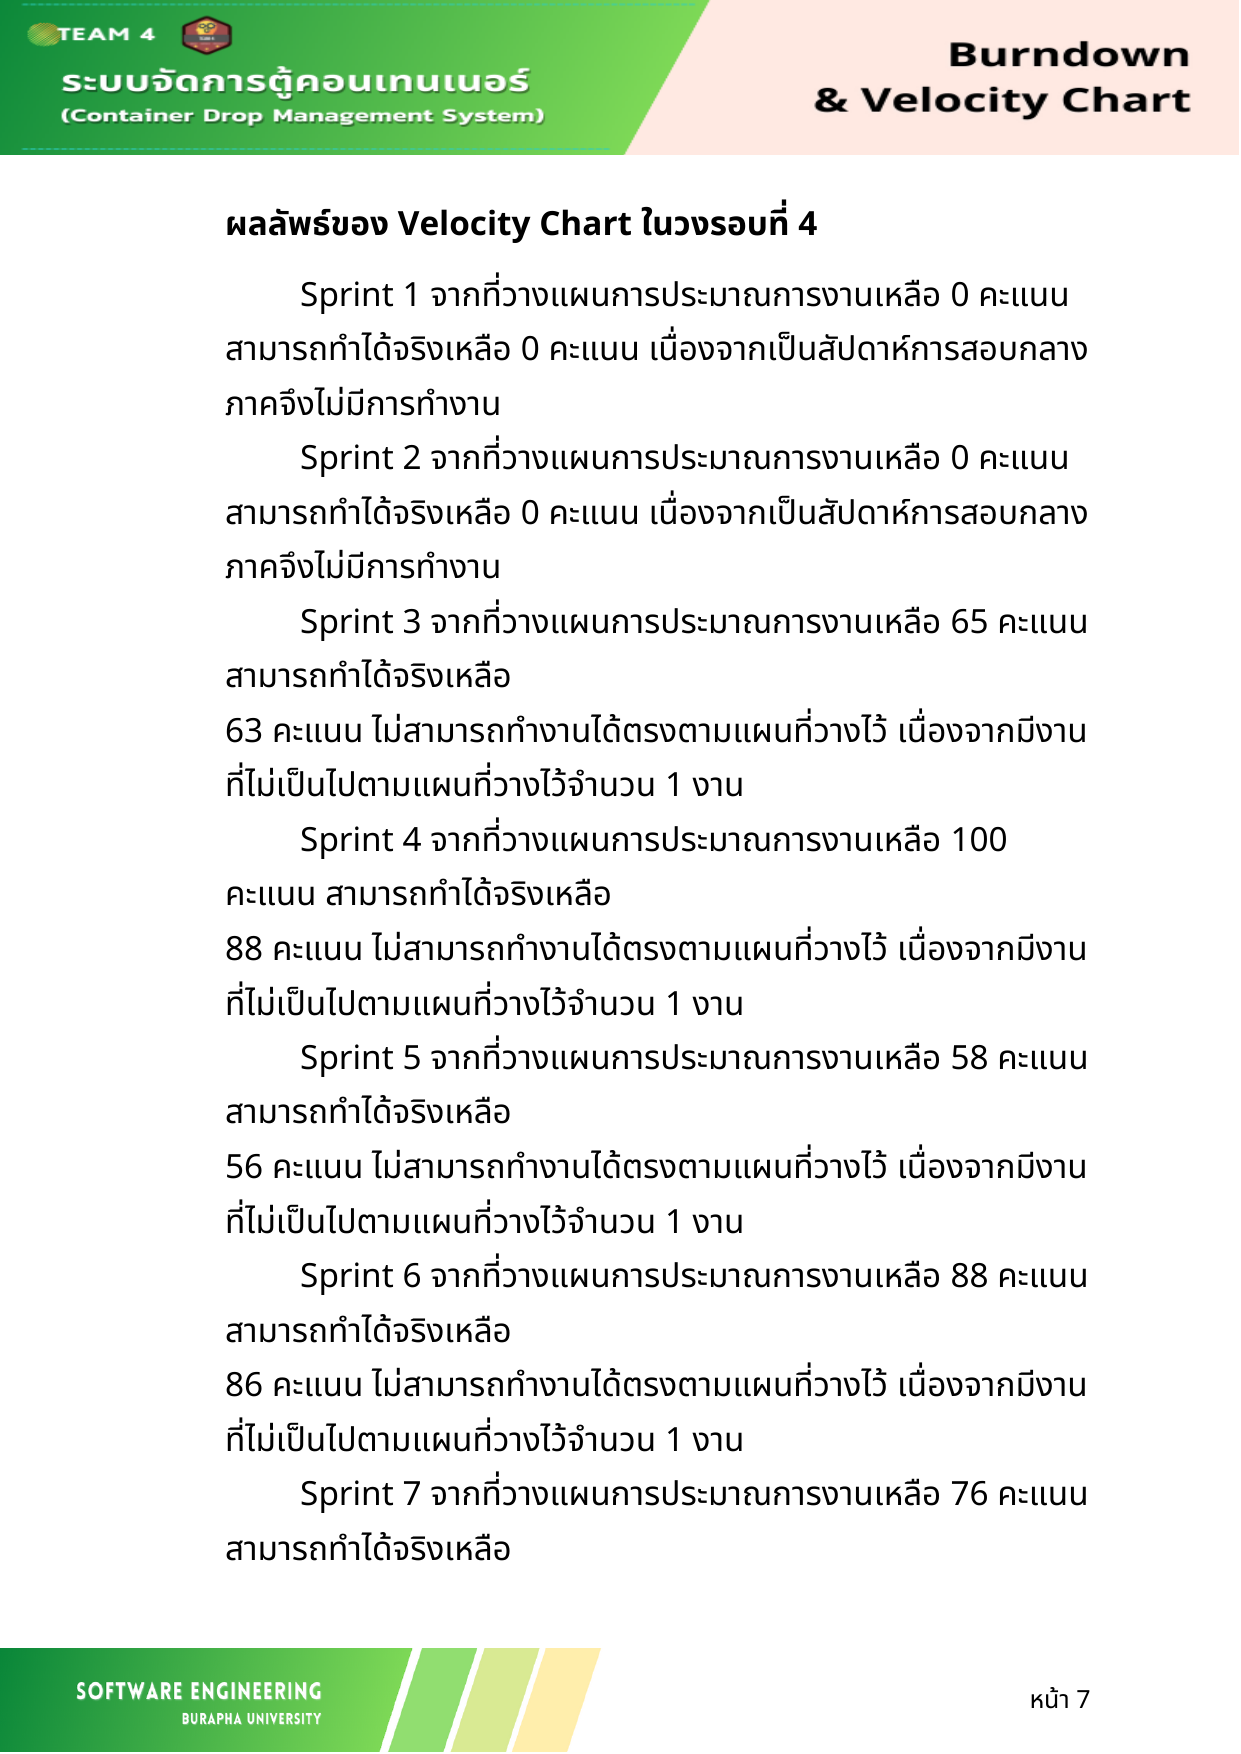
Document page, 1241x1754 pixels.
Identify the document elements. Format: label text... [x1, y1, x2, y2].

text Sprint 1 จากที่วางแผนการประมาณการงานเหลือ 0 คะแนน สามารถทำได้จริงเหลือ 0 คะแนน เนื่องจากเป็นสัปดาห์การสอบกลางภาคจึงไม่มีการทำงาน [225, 271, 1090, 430]
text Sprint 5 จากที่วางแผนการประมาณการงานเหลือ 58 คะแนน สามารถทำได้จริงเหลือ 56 คะแนน ไม่สามารถทำงานได้ตรงตามแผนที่วางไว้ เนื่องจากมีงานที่ไม่เป็นไปตามแผนที่วางไว้จำนวน 1 งาน [225, 1034, 1090, 1248]
text Sprint 6 จากที่วางแผนการประมาณการงานเหลือ 88 คะแนน สามารถทำได้จริงเหลือ 86 คะแนน ไม่สามารถทำงานได้ตรงตามแผนที่วางไว้ เนื่องจากมีงานที่ไม่เป็นไปตามแผนที่วางไว้จำนวน 1 งาน [225, 1252, 1090, 1466]
picture [0, 1648, 1241, 1752]
text ผลลัพธ์ของ Velocity Chart ในวงรอบที่ 4 [225, 150, 1090, 250]
text Sprint 4 จากที่วางแผนการประมาณการงานเหลือ 100 คะแนน สามารถทำได้จริงเหลือ 88 คะแนน ไม่สามารถทำงานได้ตรงตามแผนที่วางไว้ เนื่องจากมีงานที่ไม่เป็นไปตามแผนที่วางไว้จำนวน 1 งาน [225, 816, 1090, 1030]
picture [0, 0, 1239, 155]
text Sprint 3 จากที่วางแผนการประมาณการงานเหลือ 65 คะแนน สามารถทำได้จริงเหลือ 63 คะแนน ไม่สามารถทำงานได้ตรงตามแผนที่วางไว้ เนื่องจากมีงานที่ไม่เป็นไปตามแผนที่วางไว้จำนวน 1 งาน [225, 598, 1090, 812]
text Sprint 2 จากที่วางแผนการประมาณการงานเหลือ 0 คะแนน สามารถทำได้จริงเหลือ 0 คะแนน เนื่องจากเป็นสัปดาห์การสอบกลางภาคจึงไม่มีการทำงาน [225, 434, 1090, 594]
